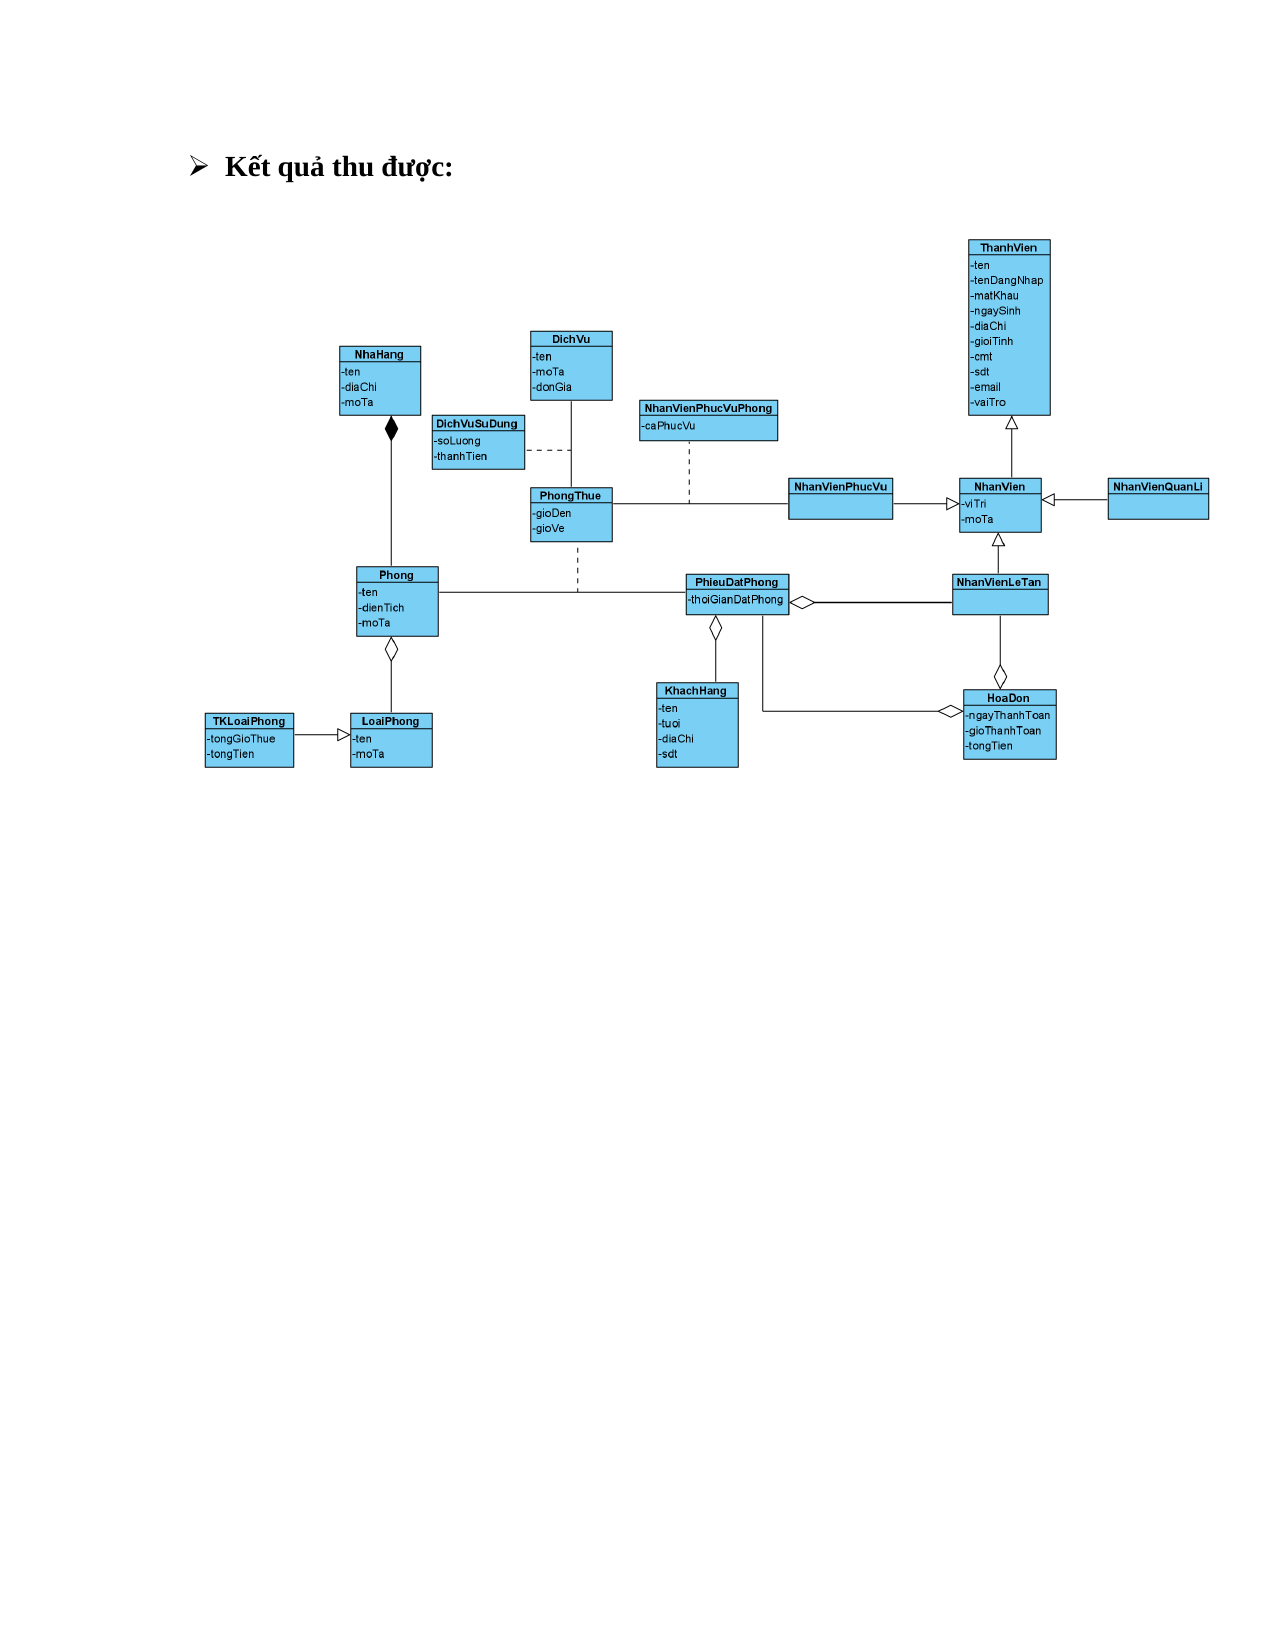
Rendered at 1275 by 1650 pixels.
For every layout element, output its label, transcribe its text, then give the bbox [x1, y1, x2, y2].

picture [150, 232, 1247, 819]
subtitle Kết quả thu được: [187, 149, 1137, 183]
